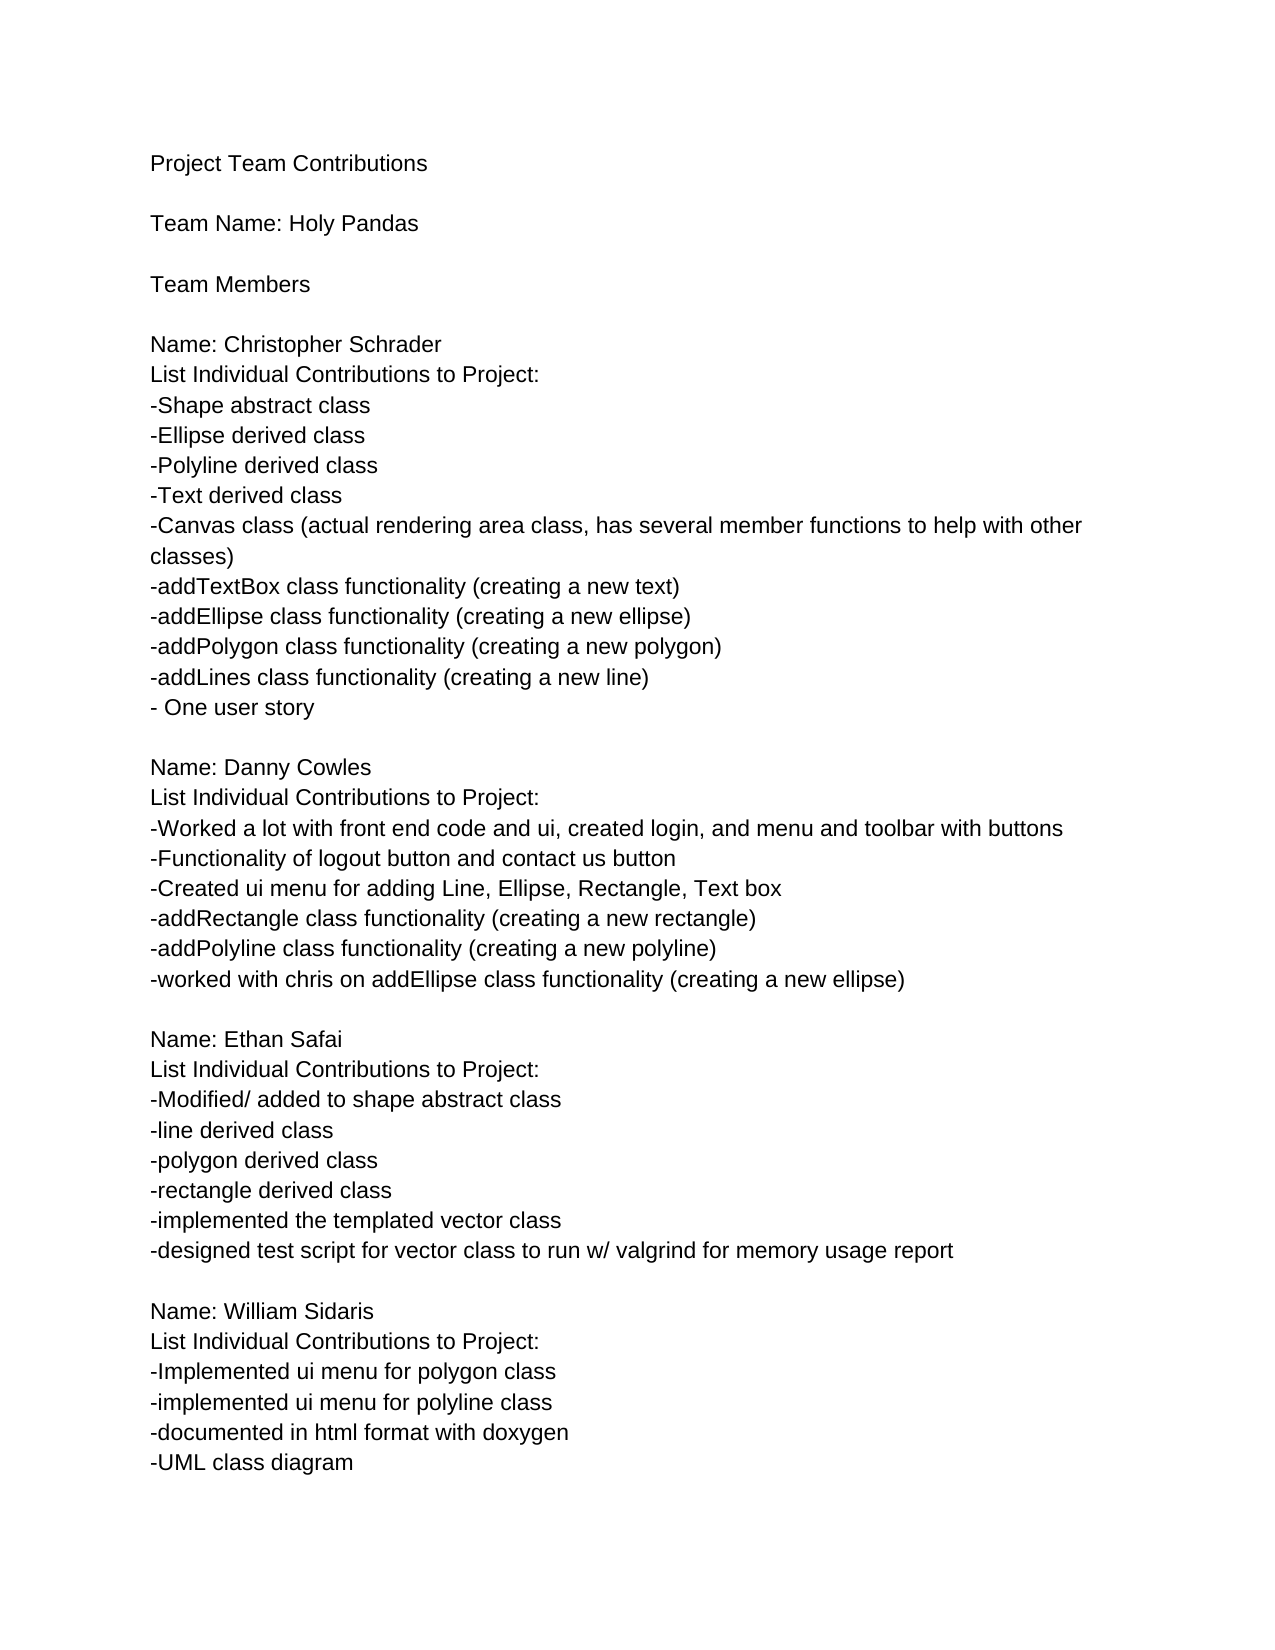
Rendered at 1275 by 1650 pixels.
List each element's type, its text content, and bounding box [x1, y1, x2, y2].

text -UML class diagram [150, 1449, 1125, 1475]
text Name: William Sidaris [150, 1298, 1125, 1324]
text -Implemented ui menu for polygon class [150, 1358, 1125, 1385]
text Team Name: Holy Pandas [150, 210, 1125, 237]
text Name: Christopher Schrader [150, 331, 1125, 358]
text -implemented ui menu for polyline class [150, 1388, 1125, 1415]
text List Individual Contributions to Project: [150, 1328, 1125, 1354]
text - One user story [150, 694, 1125, 720]
text Team Members [150, 271, 1125, 297]
text -polygon derived class [150, 1147, 1125, 1173]
text -addPolyline class functionality (creating a new polyline) [150, 935, 1125, 962]
text Name: Ethan Safai [150, 1026, 1125, 1052]
text List Individual Contributions to Project: [150, 1056, 1125, 1083]
text -rectangle derived class [150, 1177, 1125, 1203]
text -Worked a lot with front end code and ui, created login, and menu and toolbar with buttons [150, 814, 1125, 841]
text -worked with chris on addEllipse class functionality (creating a new ellipse) [150, 966, 1125, 992]
text -line derived class [150, 1117, 1125, 1143]
text -designed test script for vector class to run w/ valgrind for memory usage report [150, 1237, 1125, 1264]
text List Individual Contributions to Project: [150, 784, 1125, 811]
text -documented in html format with doxygen [150, 1419, 1125, 1445]
text Name: Danny Cowles [150, 754, 1125, 781]
text -Canvas class (actual rendering area class, has several member functions to help with other classes) -addTextBox class functionality (creating a new text) -addEllipse class functionality (creating a new ellipse) -addPolygon class functionality (creating a new polygon) -addLines class functionality (creating a new line) [150, 512, 1125, 690]
text -implemented the templated vector class [150, 1207, 1125, 1234]
text -Modified/ added to shape abstract class [150, 1086, 1125, 1113]
text -Created ui menu for adding Line, Ellipse, Rectangle, Text box [150, 875, 1125, 901]
text Project Team Contributions [150, 150, 1125, 176]
text -addRectangle class functionality (creating a new rectangle) [150, 905, 1125, 932]
text List Individual Contributions to Project: -Shape abstract class -Ellipse derived class -Polyline derived class -Text derived class [150, 361, 1125, 509]
text -Functionality of logout button and contact us button [150, 845, 1125, 871]
